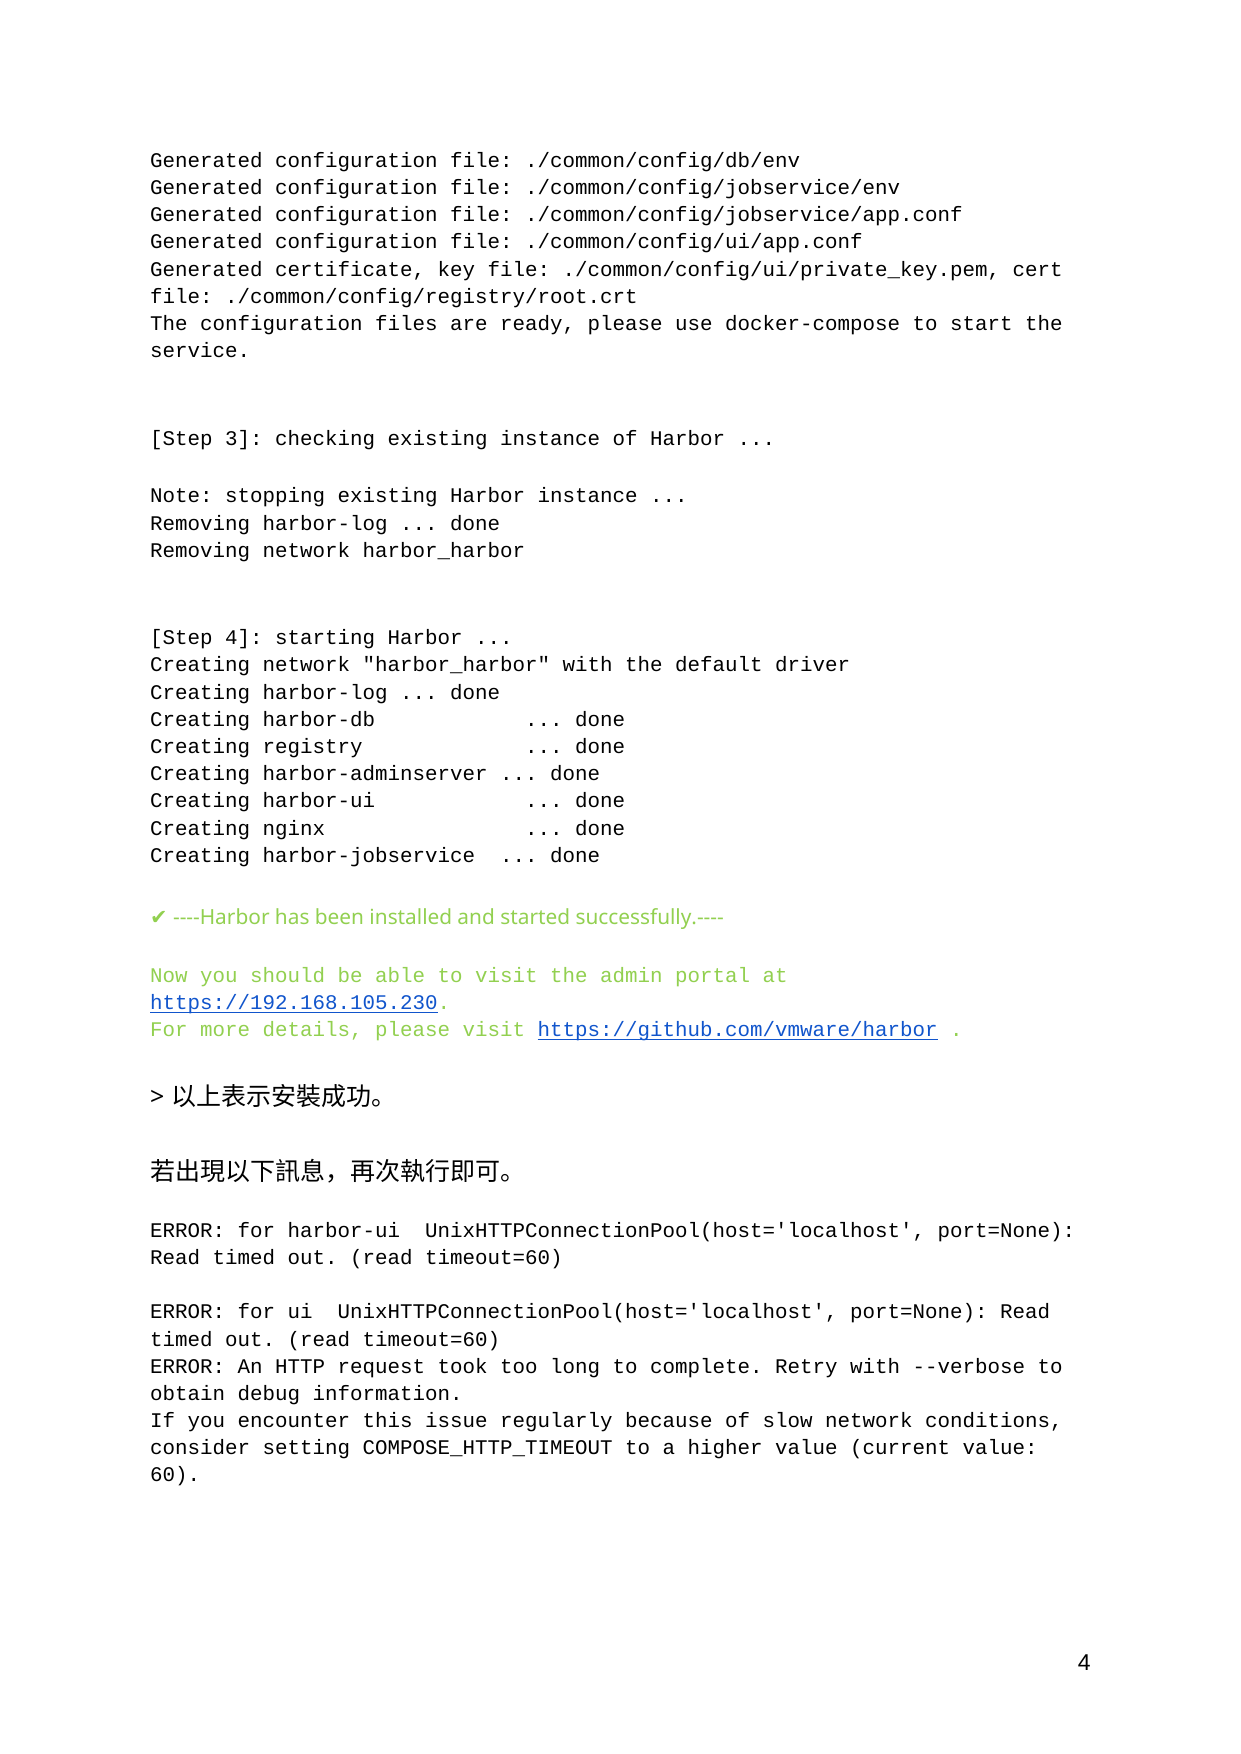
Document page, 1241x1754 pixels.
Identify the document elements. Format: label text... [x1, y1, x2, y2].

text ERROR: An HTTP request took too long to complete. Retry with --verbose to obtain debug information. [150, 1356, 1090, 1407]
text Generated configuration file: ./common/config/jobservice/app.conf [150, 204, 1090, 228]
text Generated configuration file: ./common/config/db/env [150, 150, 1090, 174]
text Creating harbor-adminserver ... done [150, 763, 1090, 787]
text Removing network harbor_harbor [150, 540, 1090, 563]
text ERROR: for ui UnixHTTPConnectionPool(host='localhost', port=None): Read timed out. (read timeout=60) [150, 1301, 1090, 1352]
text ERROR: for harbor-ui UnixHTTPConnectionPool(host='localhost', port=None): Read timed out. (read timeout=60) [150, 1220, 1090, 1271]
text Generated certificate, key file: ./common/config/ui/private_key.pem, cert file: ./common/config/registry/root.crt [150, 259, 1090, 309]
text > 以上表示安裝成功。 [150, 1077, 1090, 1113]
text Creating nginx ... done [150, 818, 1090, 841]
text Creating harbor-ui ... done [150, 790, 1090, 814]
text Note: stopping existing Harbor instance ... [150, 485, 1090, 509]
text Creating network "harbor_harbor" with the default driver [150, 654, 1090, 678]
text The configuration files are ready, please use docker-compose to start the service. [150, 313, 1090, 364]
text [Step 3]: checking existing instance of Harbor ... [150, 428, 1090, 452]
text If you encounter this issue regularly because of slow network conditions, consider setting COMPOSE_HTTP_TIMEOUT to a higher value (current value: 60). [150, 1410, 1090, 1488]
text Creating harbor-log ... done [150, 682, 1090, 705]
text Creating harbor-jobservice ... done [150, 845, 1090, 868]
text Creating registry ... done [150, 736, 1090, 760]
text Generated configuration file: ./common/config/jobservice/env [150, 177, 1090, 201]
text Removing harbor-log ... done [150, 512, 1090, 536]
text Creating harbor-db ... done [150, 709, 1090, 732]
text Now you should be able to visit the admin portal at https://192.168.105.230. [150, 965, 1090, 1016]
text 若出現以下訊息，再次執行即可。 [150, 1151, 1090, 1187]
text ✔ ----Harbor has been installed and started successfully.---- [150, 902, 1090, 931]
text For more details, please visit https://github.com/vmware/harbor . [150, 1019, 1090, 1043]
text [Step 4]: starting Harbor ... [150, 627, 1090, 651]
text Generated configuration file: ./common/config/ui/app.conf [150, 232, 1090, 255]
